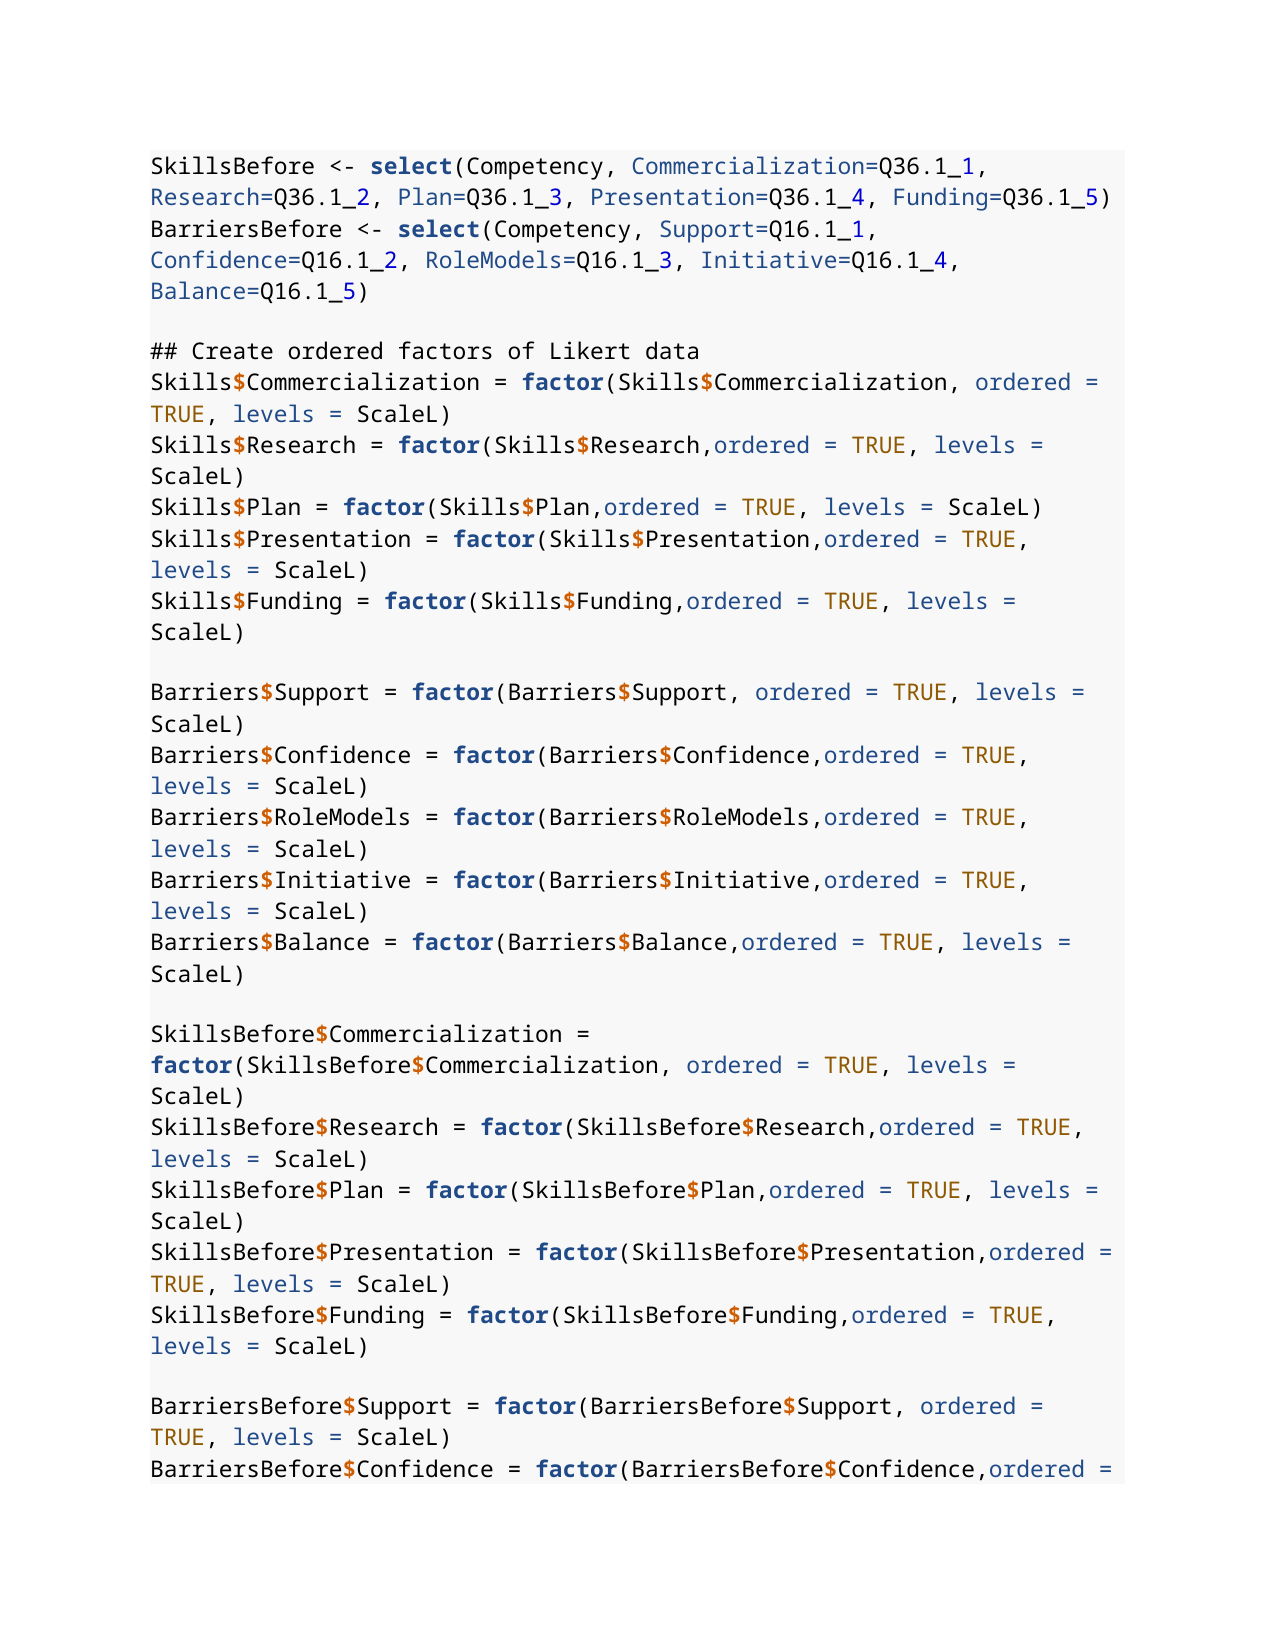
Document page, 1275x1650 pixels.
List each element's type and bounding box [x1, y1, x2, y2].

text [150, 150, 1125, 1484]
